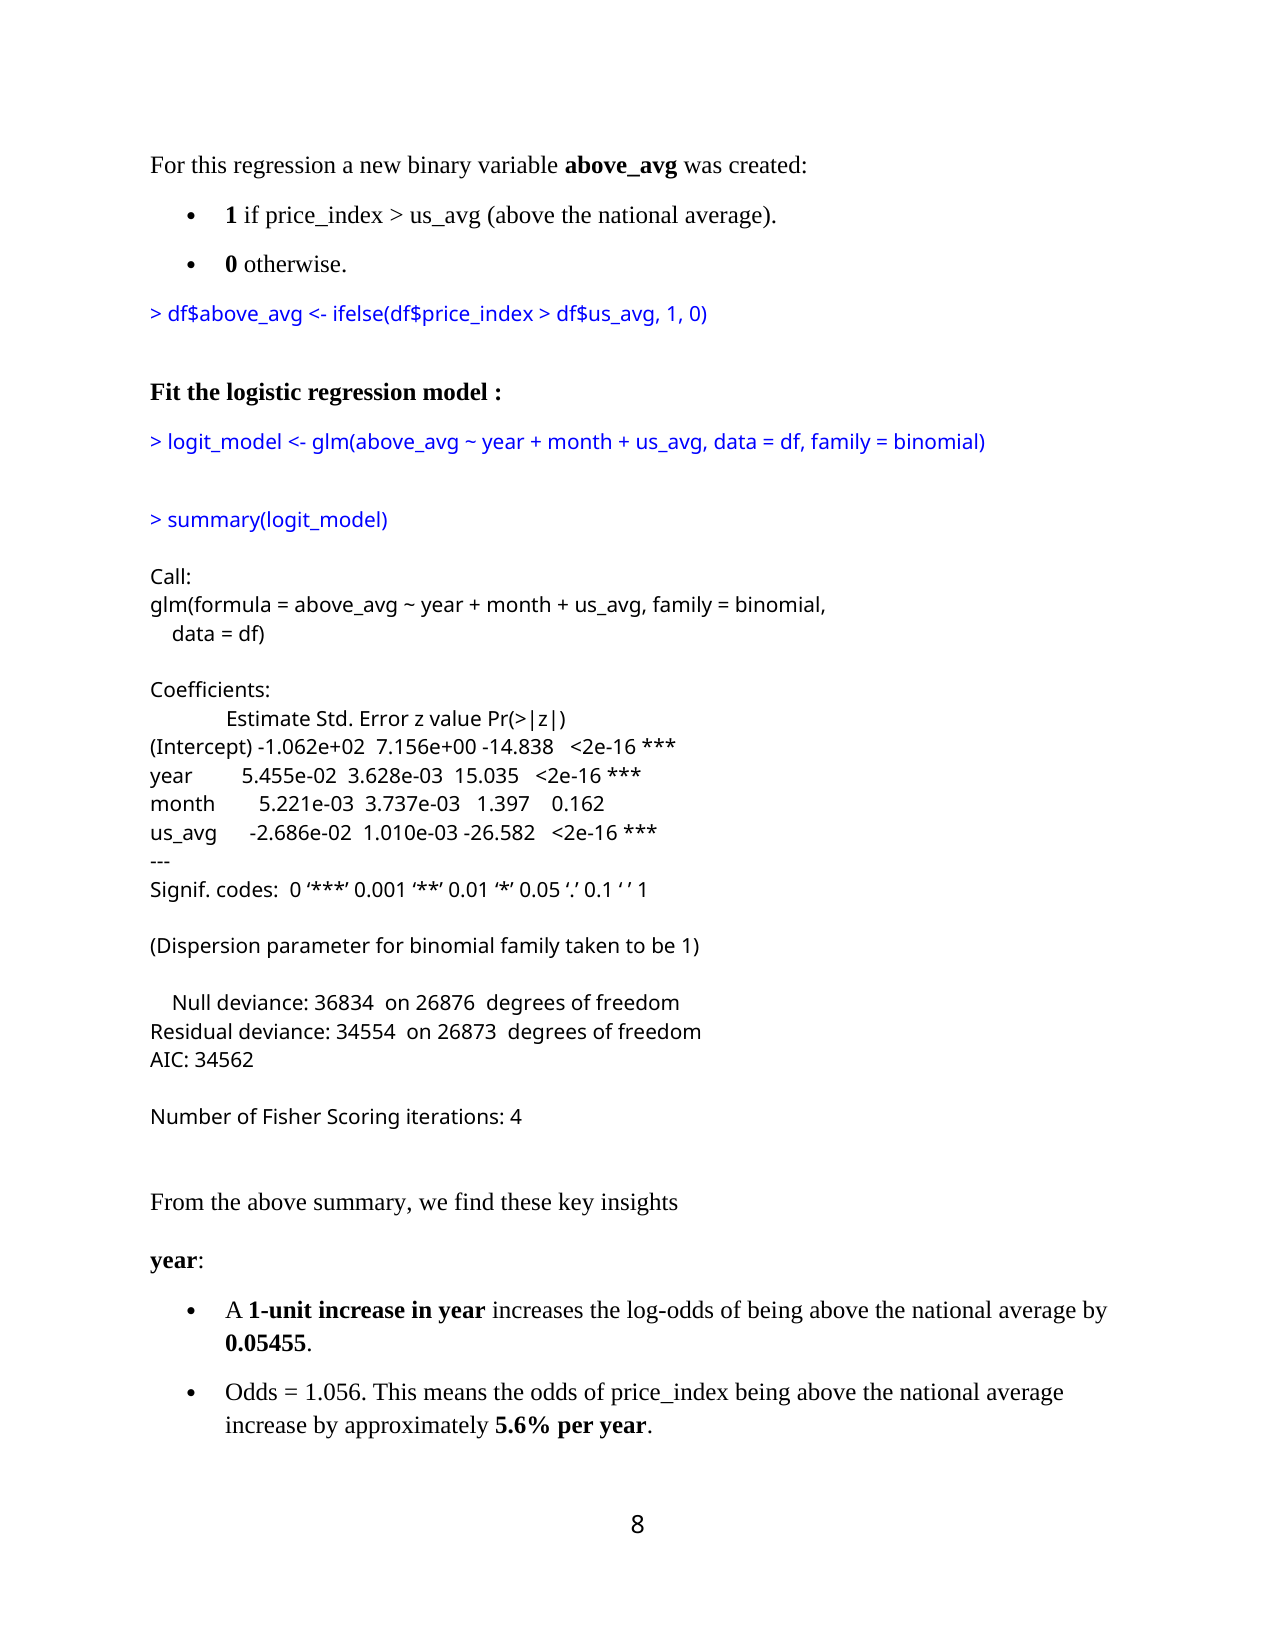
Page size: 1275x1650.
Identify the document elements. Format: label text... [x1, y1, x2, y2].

text month 5.221e-03 3.737e-03 1.397 0.162 [150, 789, 1125, 818]
text > df$above_avg <- ifelse(df$price_index > df$us_avg, 1, 0) [150, 299, 1125, 327]
text For this regression a new binary variable above_avg was created: [150, 150, 1125, 179]
text year: [150, 1245, 1125, 1274]
text Number of Fisher Scoring iterations: 4 [150, 1102, 1125, 1131]
text (Dispersion parameter for binomial family taken to be 1) [150, 932, 1125, 960]
text us_avg -2.686e-02 1.010e-03 -26.582 <2e-16 *** [150, 818, 1125, 846]
text AIC: 34562 [150, 1045, 1125, 1074]
text glm(formula = above_avg ~ year + month + us_avg, family = binomial, [150, 590, 1125, 619]
list A 1-unit increase in year increases the log-odds of being above the national average by 0.05455. [187, 1295, 1125, 1356]
list 1 if price_index > us_avg (above the national average). [187, 200, 1125, 228]
text (Intercept) -1.062e+02 7.156e+00 -14.838 <2e-16 *** [150, 732, 1125, 761]
text From the above summary, we find these key insights [150, 1187, 1125, 1216]
text Call: [150, 562, 1125, 590]
text data = df) [150, 619, 1125, 647]
list Odds = 1.056. This means the odds of price_index being above the national average increase by approximately 5.6% per year. [187, 1377, 1125, 1439]
text Null deviance: 36834 on 26876 degrees of freedom [150, 988, 1125, 1017]
list 0 otherwise. [187, 249, 1125, 278]
text Fit the logistic regression model : [150, 377, 1125, 406]
text Coefficients: [150, 676, 1125, 704]
text Estimate Std. Error z value Pr(>|z|) [150, 704, 1125, 732]
text year 5.455e-02 3.628e-03 15.035 <2e-16 *** [150, 761, 1125, 789]
text --- [150, 846, 1125, 875]
text > summary(logit_model) [150, 505, 1125, 533]
text Signif. codes: 0 ‘***’ 0.001 ‘**’ 0.01 ‘*’ 0.05 ‘.’ 0.1 ‘ ’ 1 [150, 875, 1125, 903]
text > logit_model <- glm(above_avg ~ year + month + us_avg, data = df, family = binomial) [150, 427, 1125, 455]
text Residual deviance: 34554 on 26873 degrees of freedom [150, 1017, 1125, 1045]
